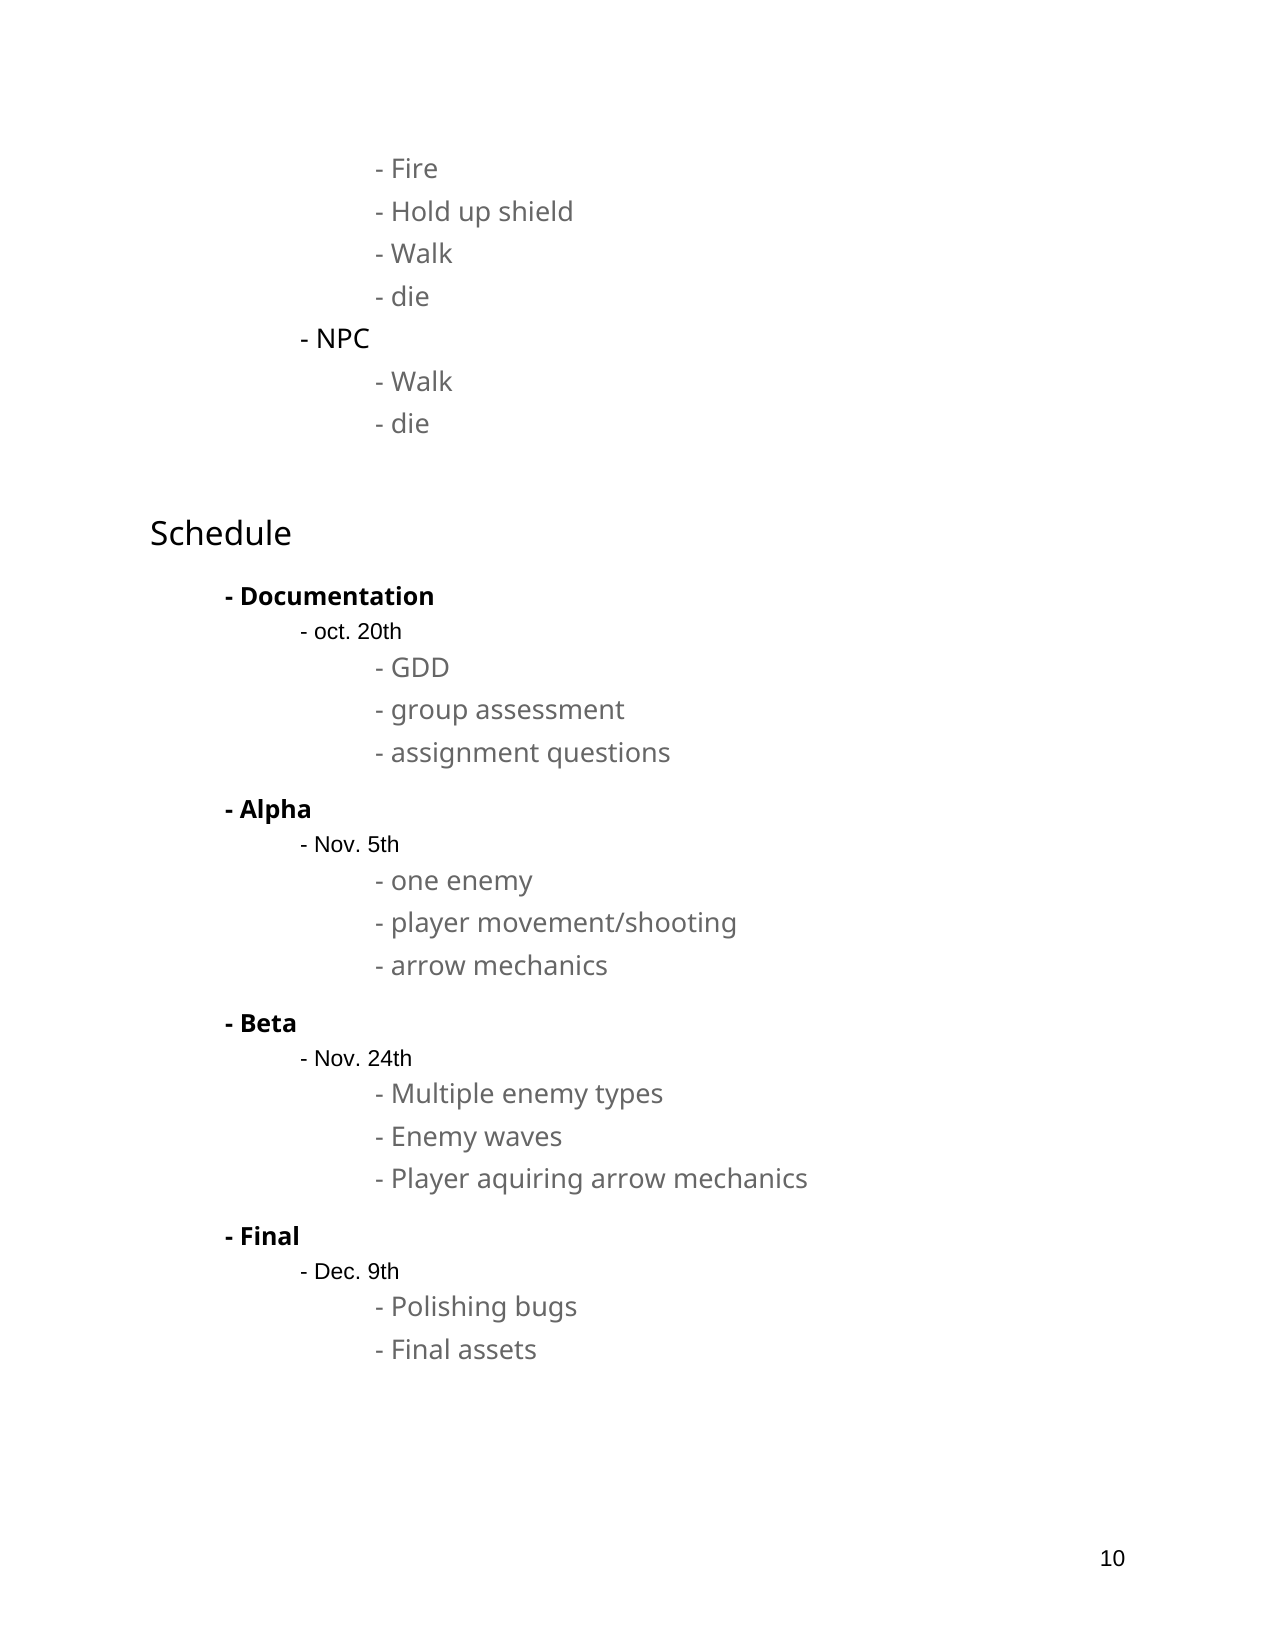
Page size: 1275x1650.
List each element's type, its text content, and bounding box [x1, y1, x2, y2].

text - group assessment [150, 691, 1125, 727]
text - die [300, 277, 1125, 314]
subtitle - Alpha [150, 792, 1125, 826]
text - Final assets [150, 1330, 1125, 1367]
subtitle - Documentation [150, 579, 1125, 613]
text - Walk [150, 362, 1125, 399]
text - player movement/shooting [150, 904, 1125, 941]
text - Walk [300, 235, 1125, 272]
text - assignment questions [150, 733, 1125, 770]
text - oct. 20th [150, 618, 1125, 644]
text - Nov. 5th [150, 831, 1125, 858]
text - Fire [300, 150, 1125, 187]
text - one enemy [150, 861, 1125, 898]
text - NPC [150, 319, 1125, 356]
text - Hold up shield [300, 192, 1125, 229]
text - Player aquiring arrow mechanics [150, 1159, 1125, 1196]
text - arrow mechanics [150, 946, 1125, 983]
text - die [150, 404, 1125, 441]
subtitle Schedule [150, 510, 1125, 555]
text - Multiple enemy types [150, 1075, 1125, 1112]
text - Enemy waves [150, 1117, 1125, 1154]
subtitle - Beta [150, 1005, 1125, 1039]
text - Nov. 24th [150, 1044, 1125, 1071]
text - GDD [150, 648, 1125, 685]
text - Polishing bugs [150, 1288, 1125, 1325]
text - Dec. 9th [150, 1258, 1125, 1284]
subtitle - Final [150, 1218, 1125, 1253]
